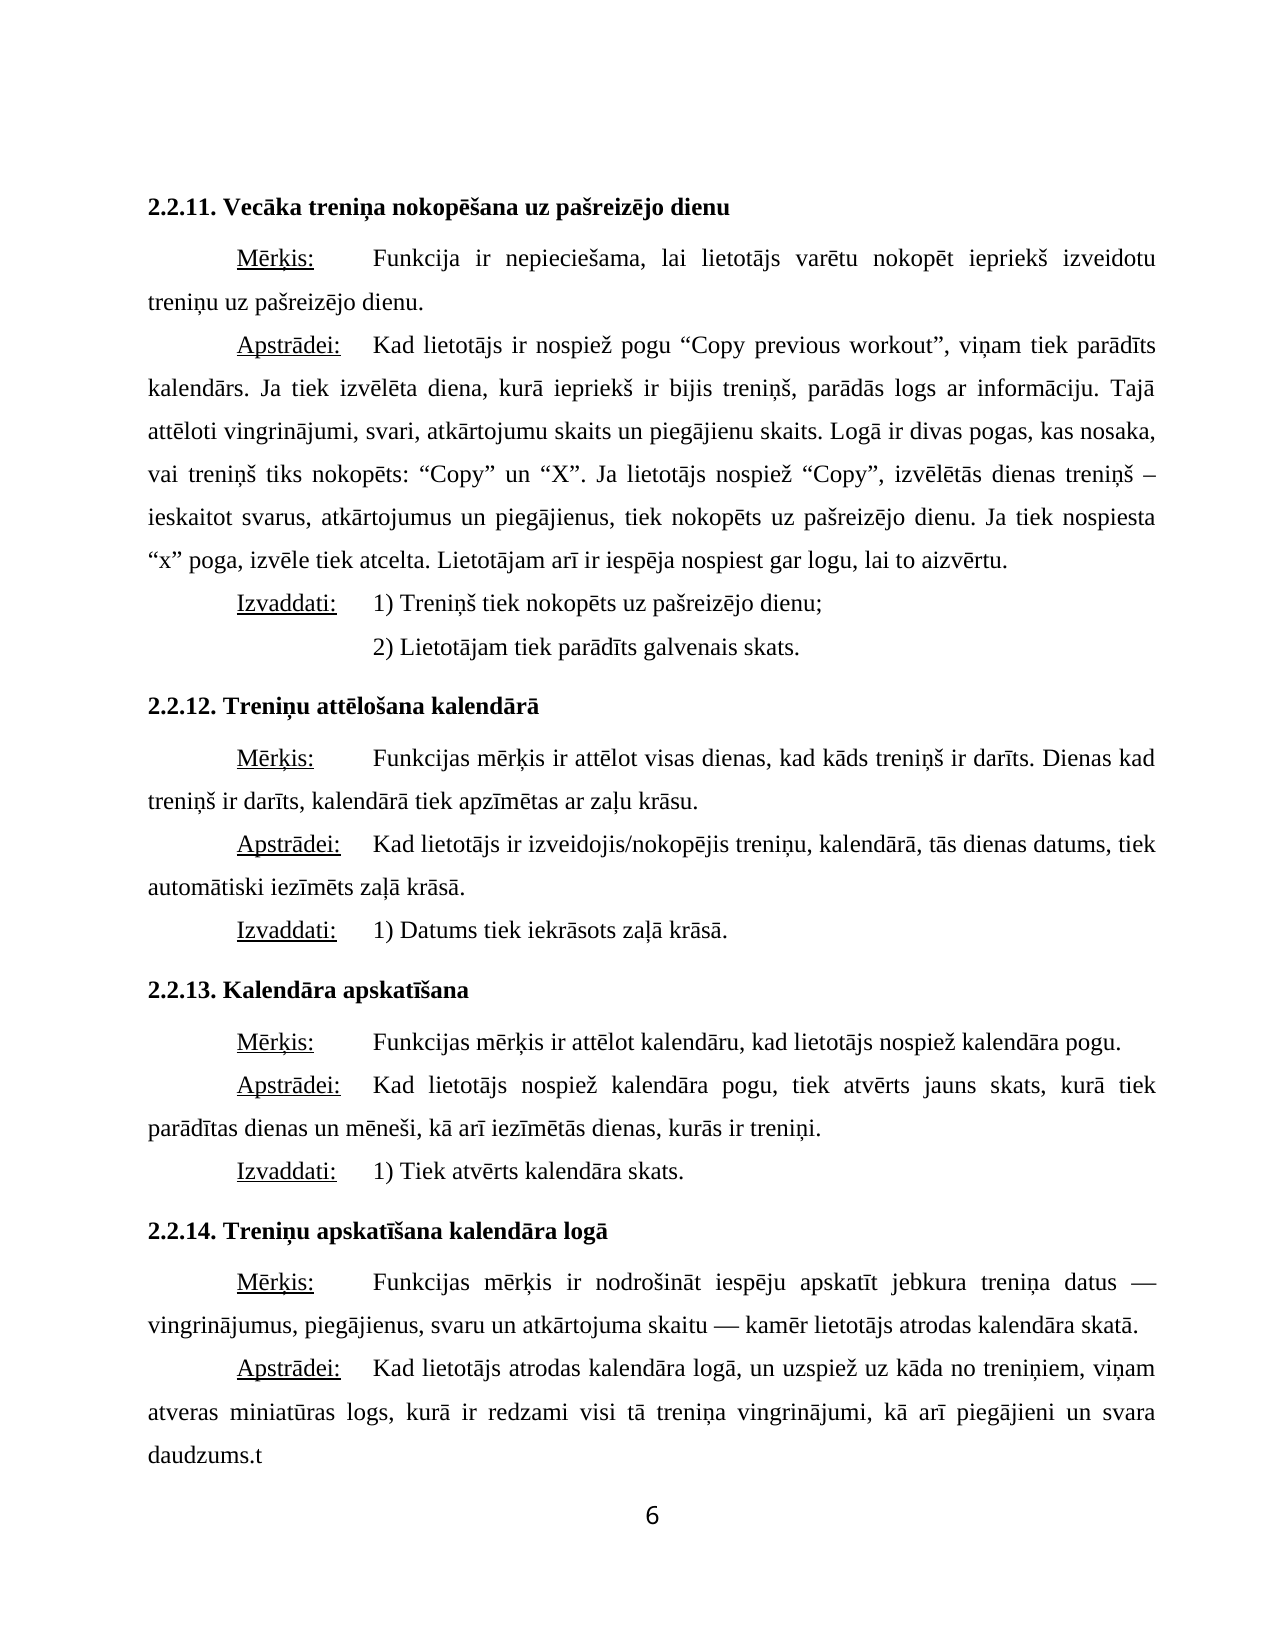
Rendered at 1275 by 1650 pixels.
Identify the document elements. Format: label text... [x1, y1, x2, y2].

text Apstrādei: Kad lietotājs atrodas kalendāra logā, un uzspiež uz kāda no treniņiem, viņam atveras miniatūras logs, kurā ir redzami visi tā treniņa vingrinājumi, kā arī piegājieni un svara daudzums.t [148, 1353, 1157, 1468]
text Mērķis: Funkcija ir nepieciešama, lai lietotājs varētu nokopēt iepriekš izveidotu treniņu uz pašreizējo dienu. [148, 243, 1157, 315]
text Mērķis: Funkcijas mērķis ir nodrošināt iespēju apskatīt jebkura treniņa datus — vingrinājumus, piegājienus, svaru un atkārtojuma skaitu — kamēr lietotājs atrodas kalendāra skatā. [148, 1267, 1157, 1339]
subtitle 2.2.12. Treniņu attēlošana kalendārā [148, 691, 1157, 720]
text Apstrādei: Kad lietotājs nospiež kalendāra pogu, tiek atvērts jauns skats, kurā tiek parādītas dienas un mēneši, kā arī iezīmētās dienas, kurās ir treniņi. [148, 1070, 1157, 1142]
subtitle 2.2.11. Vecāka treniņa nokopēšana uz pašreizējo dienu [148, 192, 1157, 221]
text Izvaddati: 1) Treniņš tiek nokopēts uz pašreizējo dienu; [148, 588, 1157, 617]
text 2) Lietotājam tiek parādīts galvenais skats. [148, 632, 1157, 660]
text Izvaddati: 1) Tiek atvērts kalendāra skats. [148, 1156, 1157, 1185]
text Izvaddati: 1) Datums tiek iekrāsots zaļā krāsā. [148, 915, 1157, 944]
text Apstrādei: Kad lietotājs ir nospiež pogu “Copy previous workout”, viņam tiek parādīts kalendārs. Ja tiek izvēlēta diena, kurā iepriekš ir bijis treniņš, parādās logs ar informāciju. Tajā attēloti vingrinājumi, svari, atkārtojumu skaits un piegājienu skaits. Logā ir divas pogas, kas nosaka, vai treniņš tiks nokopēts: “Copy” un “X”. Ja lietotājs nospiež “Copy”, izvēlētās dienas treniņš – ieskaitot svarus, atkārtojumus un piegājienus, tiek nokopēts uz pašreizējo dienu. Ja tiek nospiesta “x” poga, izvēle tiek atcelta. Lietotājam arī ir iespēja nospiest gar logu, lai to aizvērtu. [148, 330, 1157, 574]
text Mērķis: Funkcijas mērķis ir attēlot visas dienas, kad kāds treniņš ir darīts. Dienas kad treniņš ir darīts, kalendārā tiek apzīmētas ar zaļu krāsu. [148, 743, 1157, 815]
text Mērķis: Funkcijas mērķis ir attēlot kalendāru, kad lietotājs nospiež kalendāra pogu. [148, 1027, 1157, 1055]
subtitle 2.2.13. Kalendāra apskatīšana [148, 975, 1157, 1004]
subtitle 2.2.14. Treniņu apskatīšana kalendāra logā [148, 1216, 1157, 1244]
text Apstrādei: Kad lietotājs ir izveidojis/nokopējis treniņu, kalendārā, tās dienas datums, tiek automātiski iezīmēts zaļā krāsā. [148, 829, 1157, 901]
